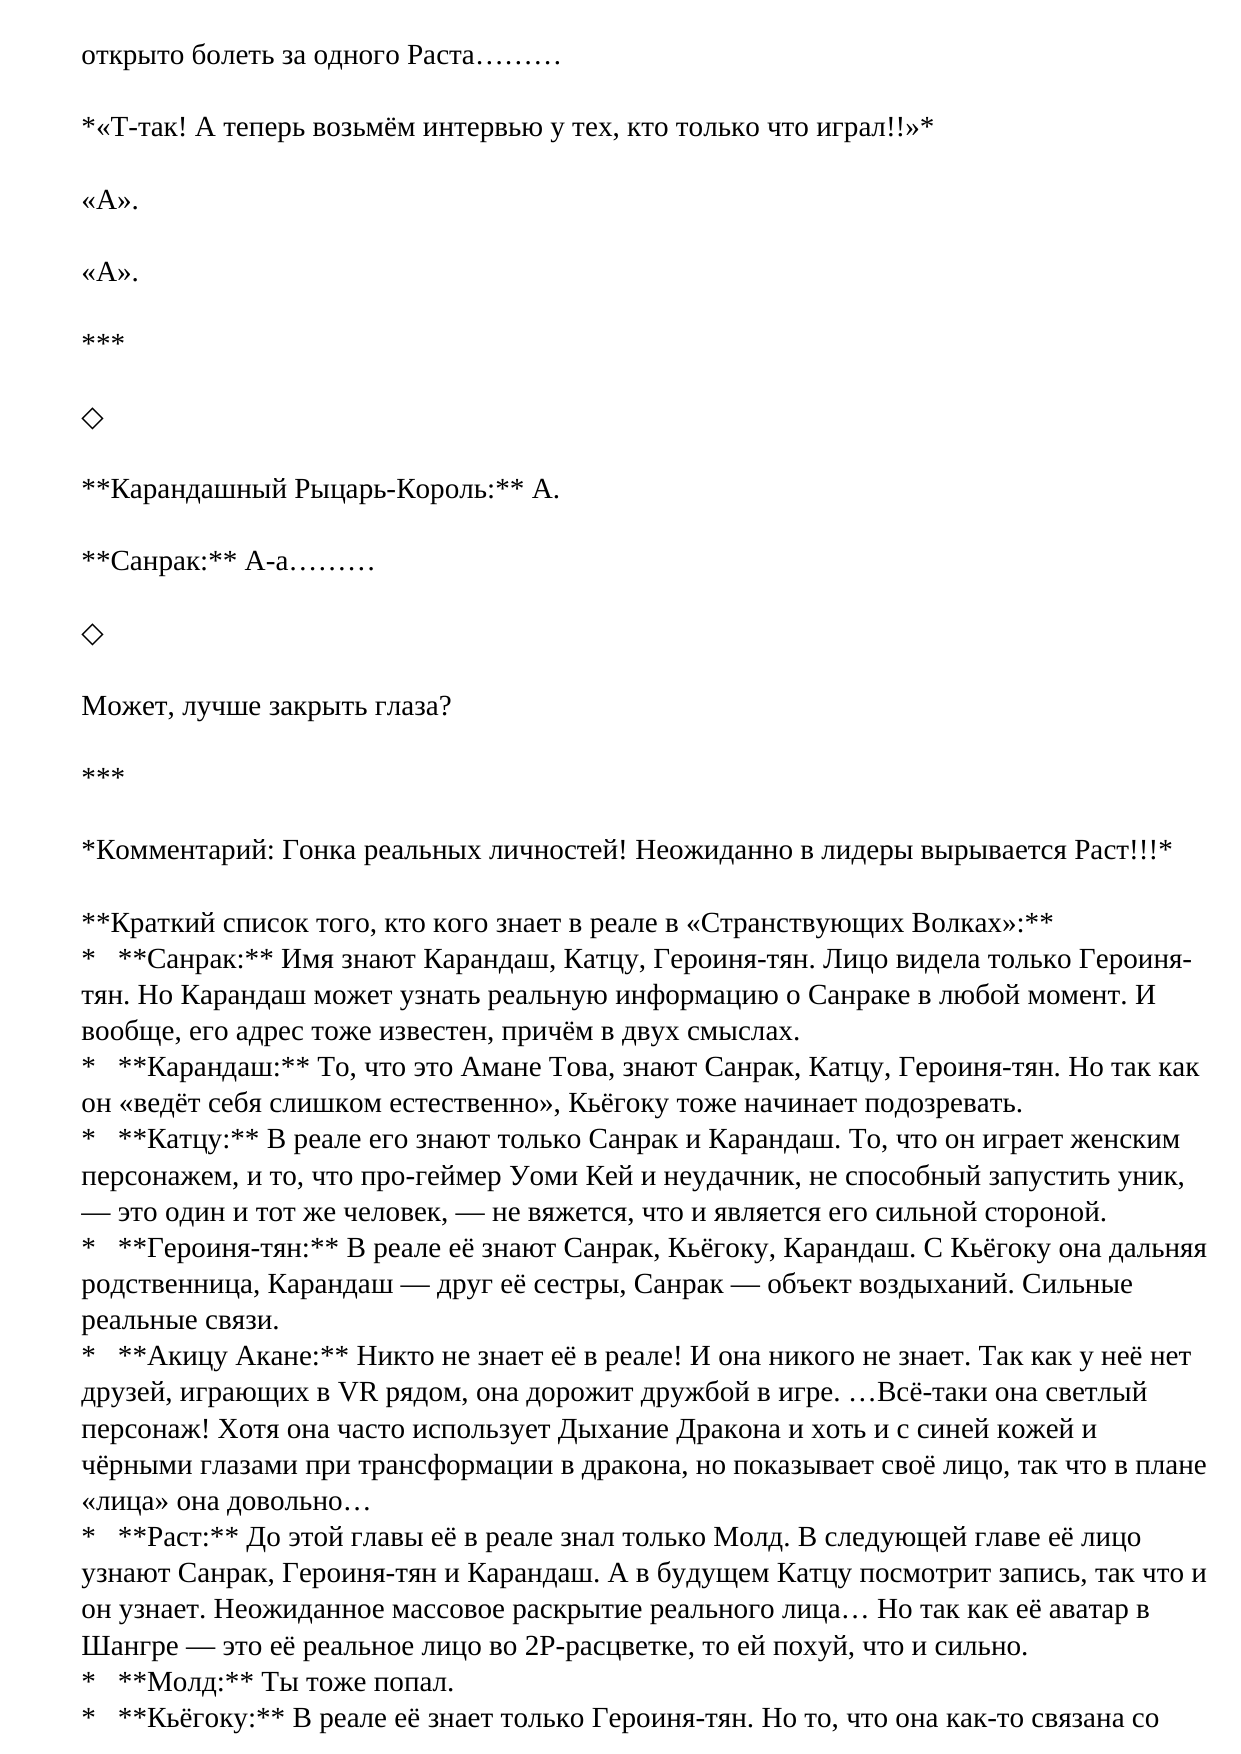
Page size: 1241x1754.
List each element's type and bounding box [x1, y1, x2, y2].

text [81, 37, 1215, 1733]
